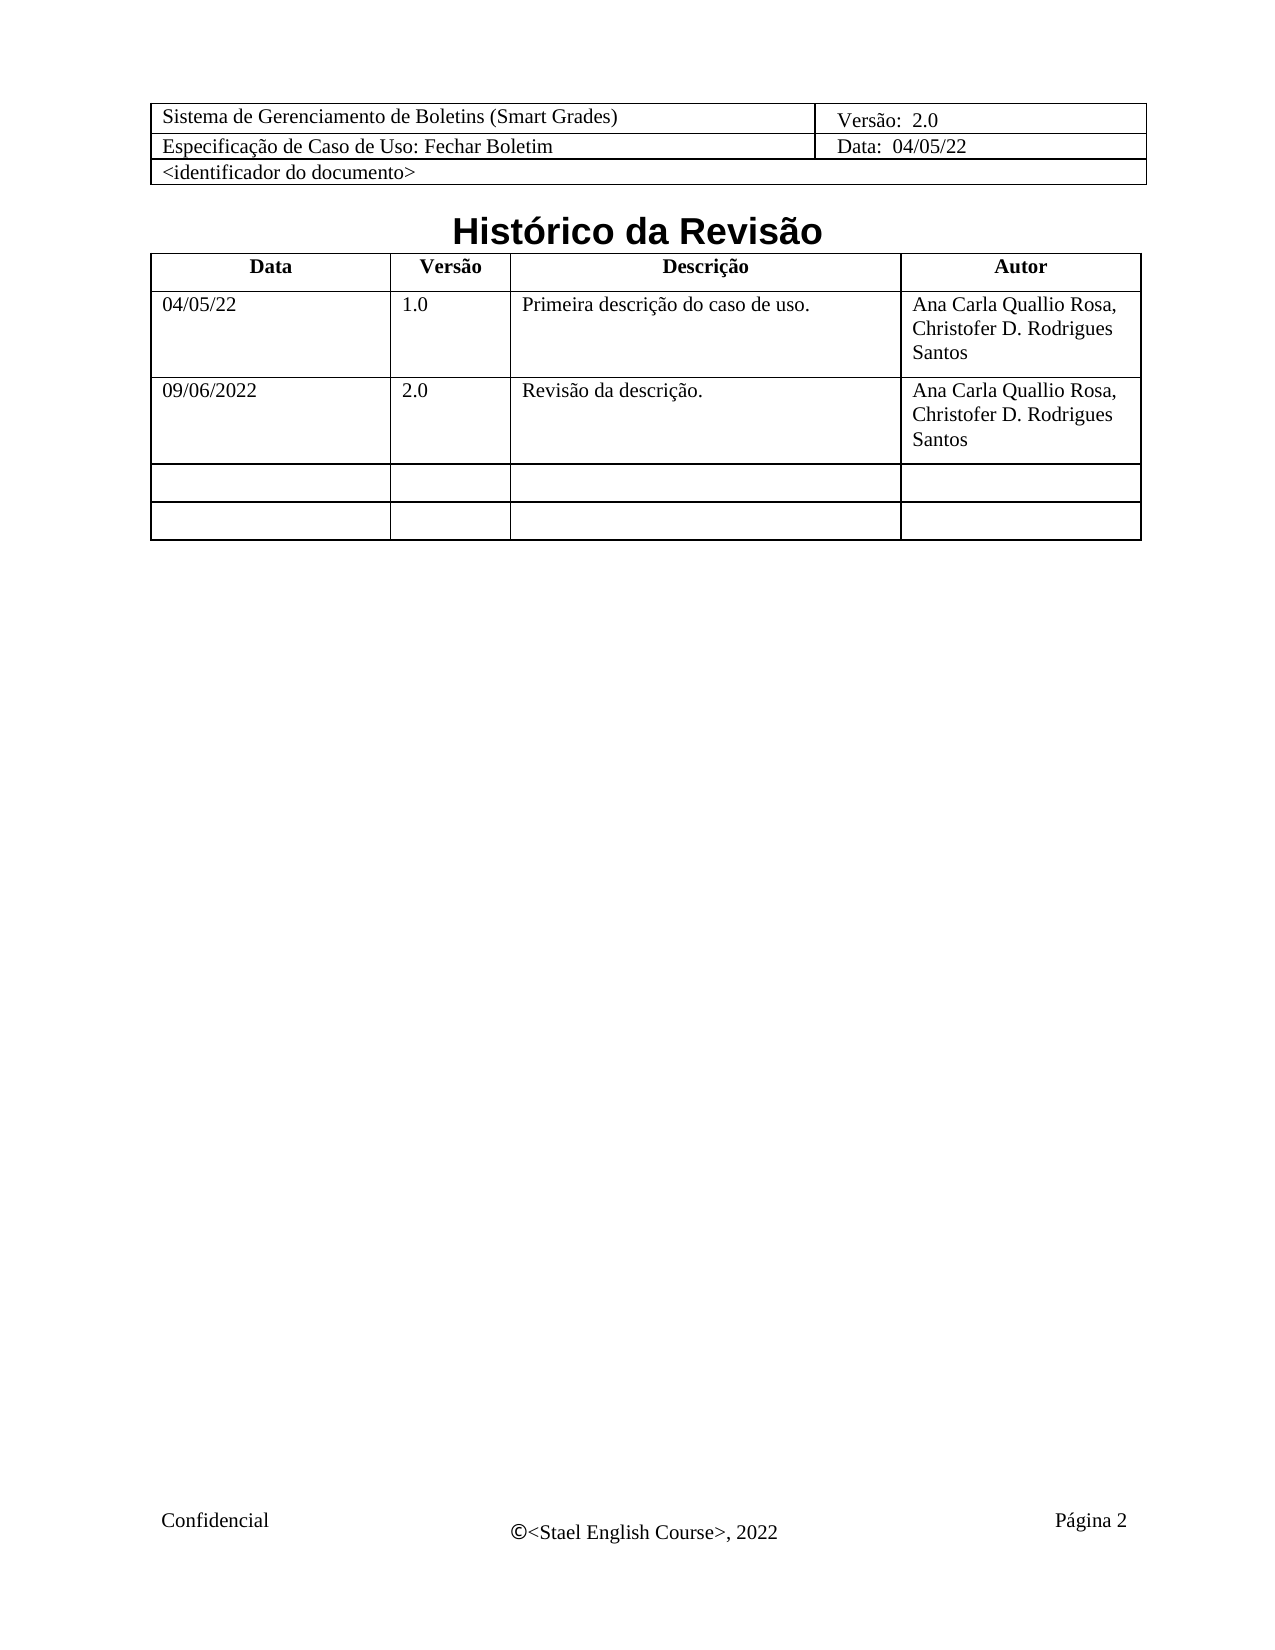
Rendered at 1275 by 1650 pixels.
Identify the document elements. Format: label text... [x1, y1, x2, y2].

table_header Descrição [511, 254, 900, 291]
table_cell [511, 465, 900, 501]
table_cell 2.0 [391, 378, 510, 463]
table_cell Ana Carla Quallio Rosa, Christofer D. Rodrigues Santos [902, 378, 1140, 463]
title Histórico da Revisão [150, 209, 1125, 252]
table_header Data [152, 254, 390, 291]
table_cell Ana Carla Quallio Rosa, Christofer D. Rodrigues Santos [902, 292, 1140, 377]
table_cell 04/05/22 [152, 292, 390, 377]
table_cell [391, 503, 510, 539]
table_header Versão [391, 254, 510, 291]
table_cell [152, 503, 390, 539]
table_cell [391, 465, 510, 501]
table_cell [152, 465, 390, 501]
table_cell Revisão da descrição. [511, 378, 900, 463]
table_cell Primeira descrição do caso de uso. [511, 292, 900, 377]
table_cell [511, 503, 900, 539]
table_header Autor [902, 254, 1140, 291]
table_cell [902, 465, 1140, 501]
table_cell 1.0 [391, 292, 510, 377]
table_cell [902, 503, 1140, 539]
table_cell 09/06/2022 [152, 378, 390, 463]
